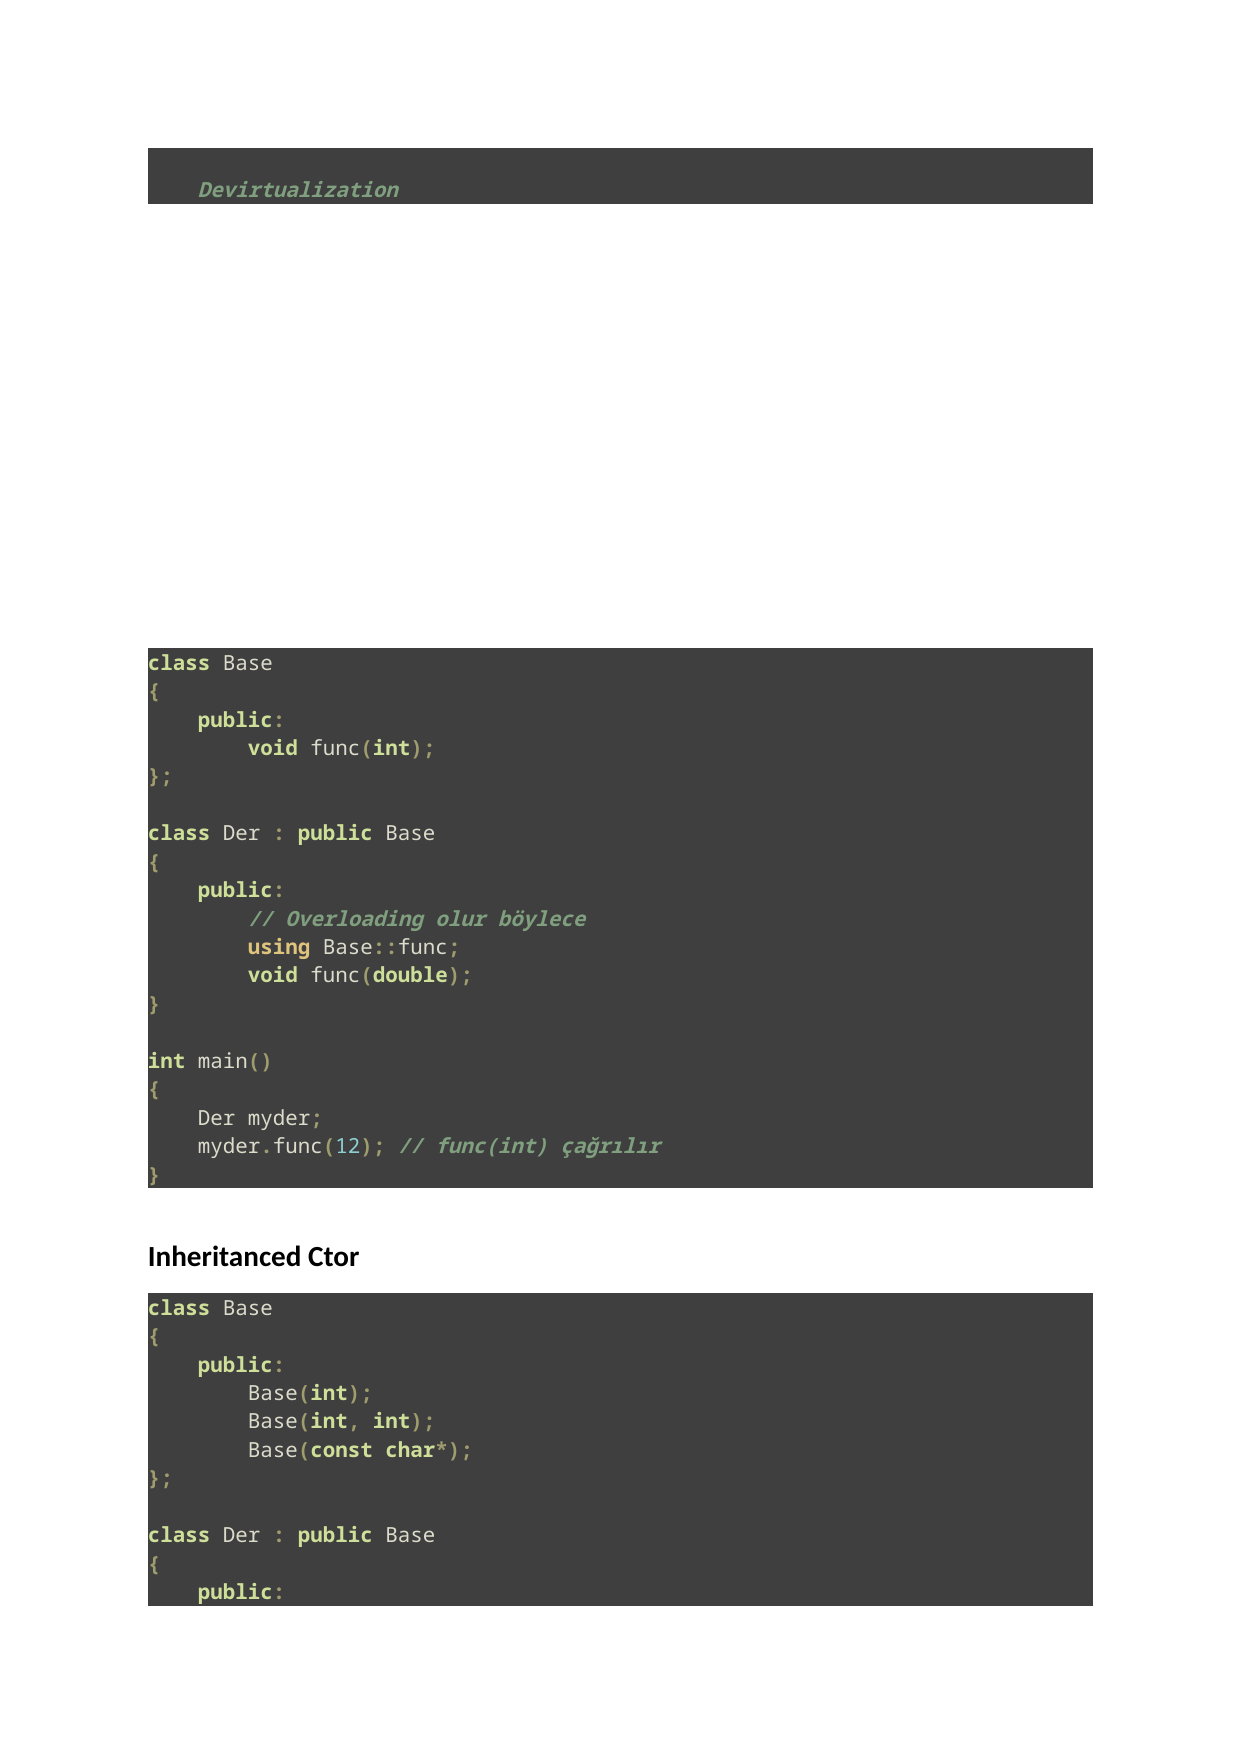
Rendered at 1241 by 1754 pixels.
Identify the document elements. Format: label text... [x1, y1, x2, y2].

text Der myder; [148, 1103, 1093, 1131]
text }; [148, 762, 1093, 790]
text }; [148, 1463, 1093, 1492]
text public: [148, 1350, 1093, 1378]
text { [148, 1549, 1093, 1577]
text void func(int); [148, 733, 1093, 762]
text // Overloading olur böylece [148, 904, 1093, 932]
text public: [148, 705, 1093, 733]
text class Der : public Base [148, 818, 1093, 847]
text class Der : public Base [148, 1520, 1093, 1549]
text Devirtualization [148, 176, 1093, 204]
text using Base::func; [148, 932, 1093, 961]
text public: [148, 1577, 1093, 1606]
text { [148, 676, 1093, 705]
text Base(int, int); [148, 1407, 1093, 1435]
text myder.func(12); // func(int) çağrılır [148, 1131, 1093, 1160]
text { [148, 1074, 1093, 1103]
text int main() [148, 1046, 1093, 1074]
text class Base [148, 1293, 1093, 1321]
text Base(const char*); [148, 1435, 1093, 1463]
text public: [148, 875, 1093, 904]
text void func(double); [148, 961, 1093, 989]
text { [148, 1321, 1093, 1350]
text class Base [148, 648, 1093, 676]
text } [148, 989, 1093, 1017]
text { [148, 847, 1093, 875]
text Base(int); [148, 1378, 1093, 1407]
text Inheritanced Ctor [148, 1238, 1093, 1273]
text } [148, 1160, 1093, 1188]
